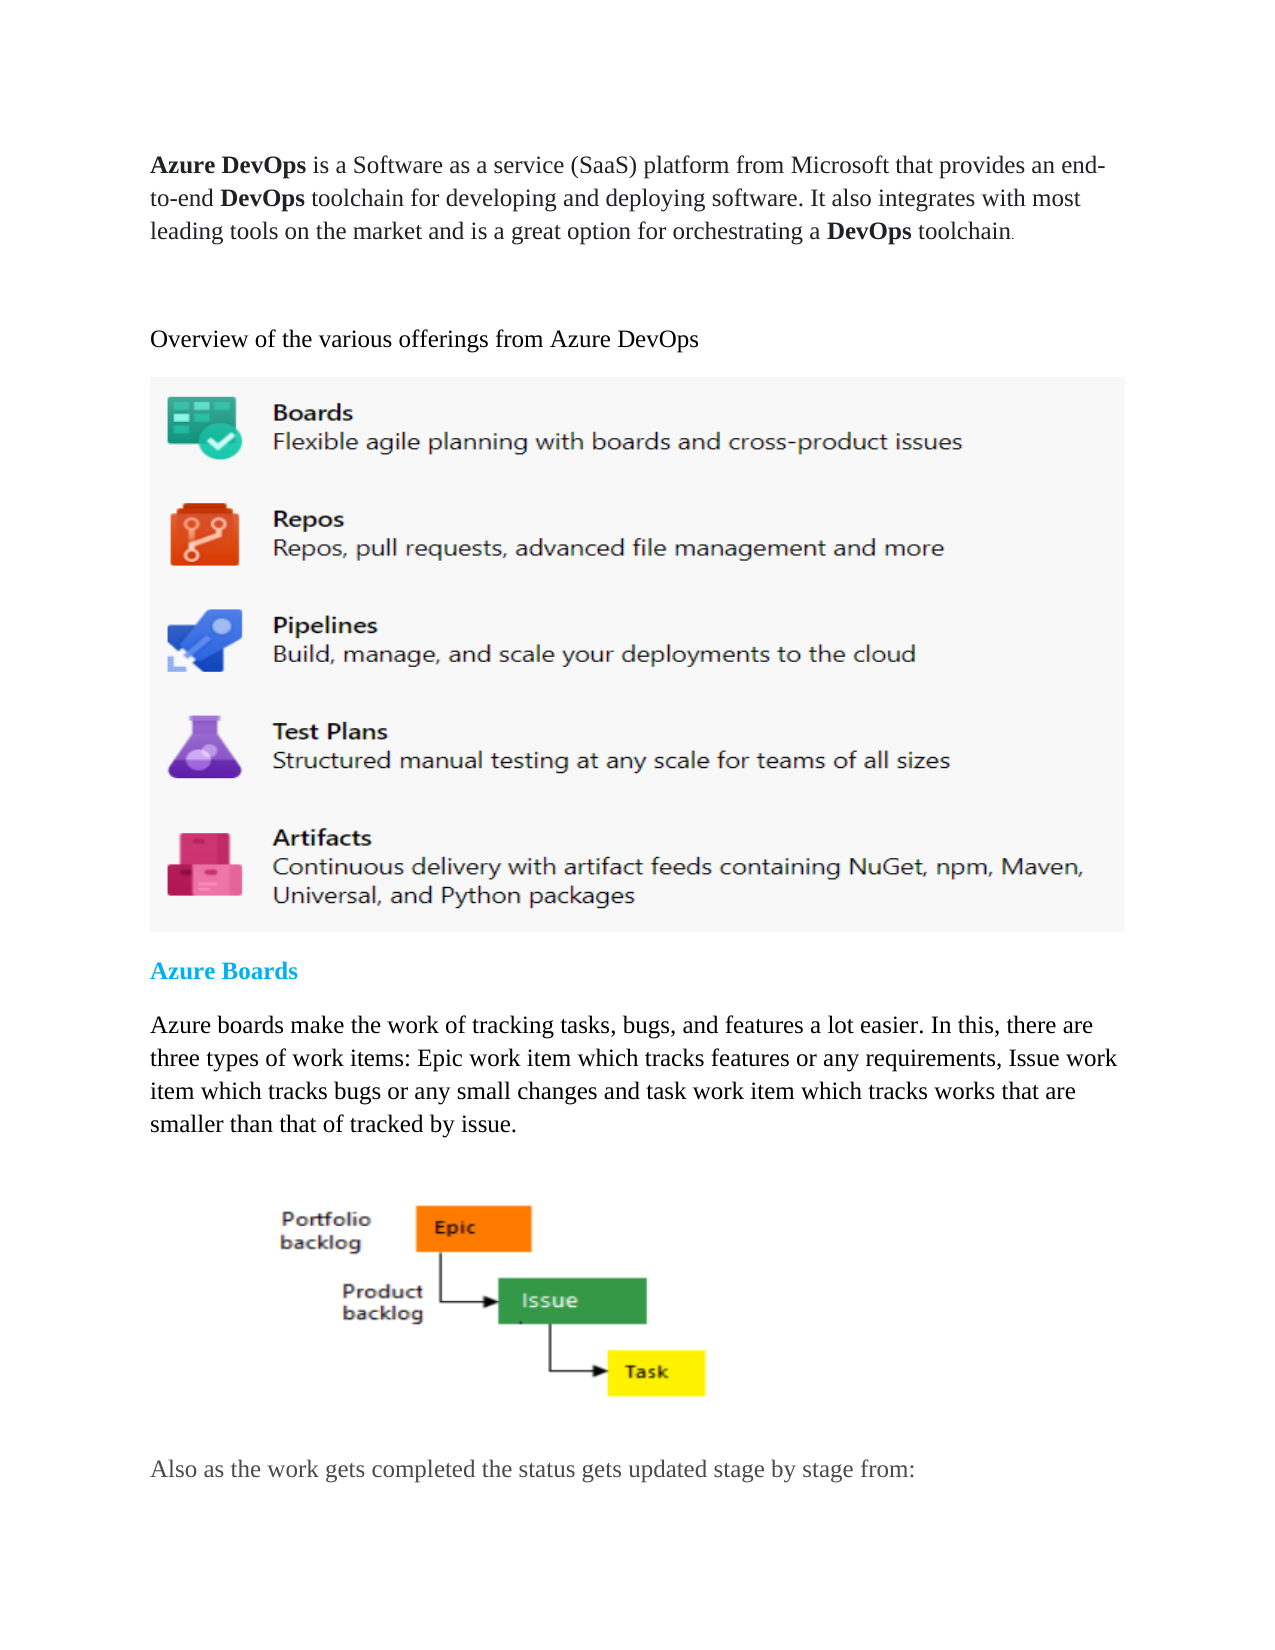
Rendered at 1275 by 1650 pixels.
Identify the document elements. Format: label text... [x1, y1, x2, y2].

text Also as the work gets completed the status gets updated stage by stage from: [150, 1454, 1125, 1483]
text Azure boards make the work of tracking tasks, bugs, and features a lot easier. In this, there are three types of work items: Epic work item which tracks features or any requirements, Issue work item which tracks bugs or any small changes and task work item which tracks works that are smaller than that of tracked by issue. [150, 1010, 1125, 1138]
text Azure DevOps is a Software as a service (SaaS) platform from Microsoft that provides an end-to-end DevOps toolchain for developing and deploying software. It also integrates with most leading tools on the market and is a great option for orchestrating a DevOps toolchain. [150, 150, 1125, 245]
text Overview of the various offerings from Azure DevOps [150, 324, 1125, 352]
picture [150, 1162, 844, 1429]
picture [150, 377, 1125, 932]
text Azure Boards [150, 956, 1125, 985]
